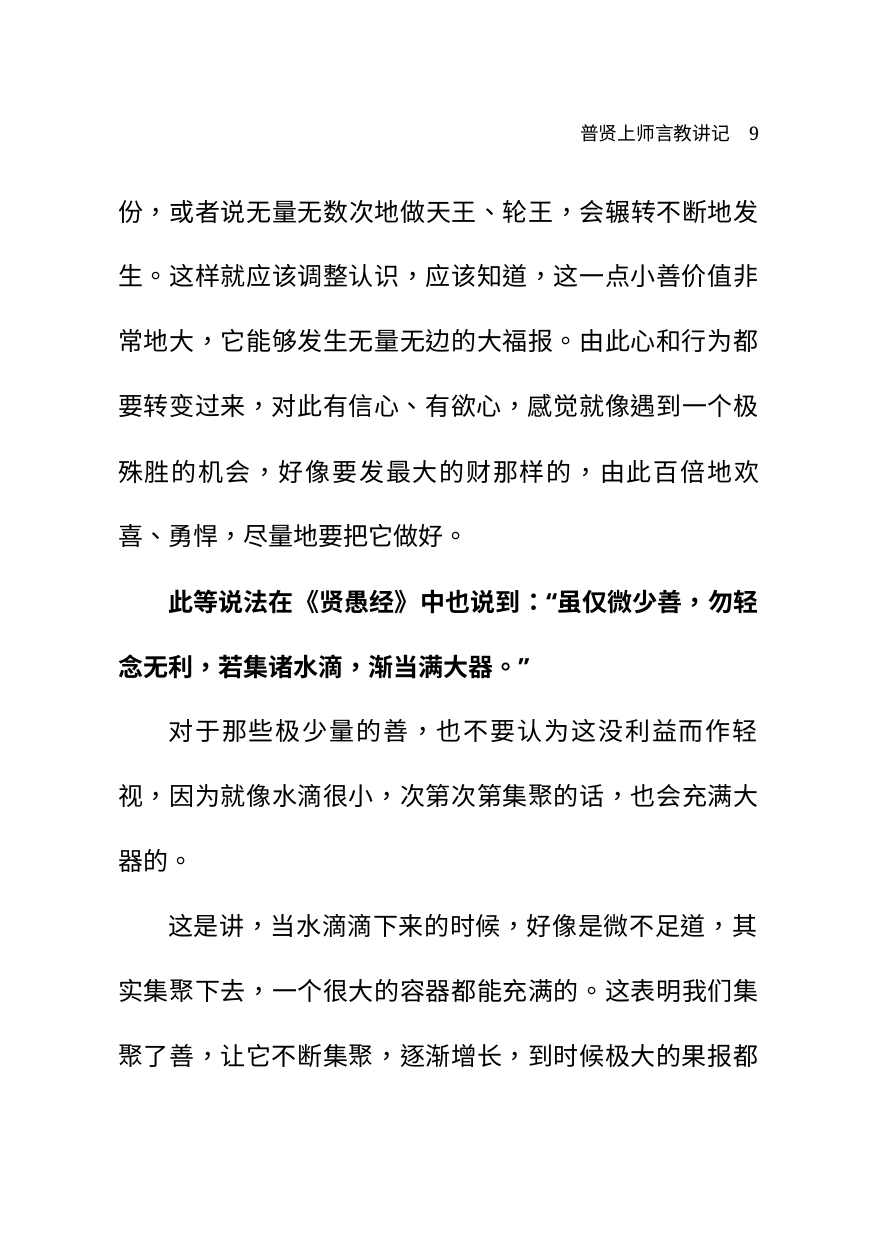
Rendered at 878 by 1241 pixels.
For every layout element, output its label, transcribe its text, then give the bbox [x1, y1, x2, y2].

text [118, 178, 759, 568]
text 对于那些极少量的善，也不要认为这没利益而作轻视，因为就像水滴很小，次第次第集聚的话，也会充满大器的。 [118, 698, 759, 893]
text 此等说法在《贤愚经》中也说到：“虽仅微少善，勿轻念无利，若集诸水滴，渐当满大器。” [118, 568, 759, 698]
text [118, 893, 759, 1088]
